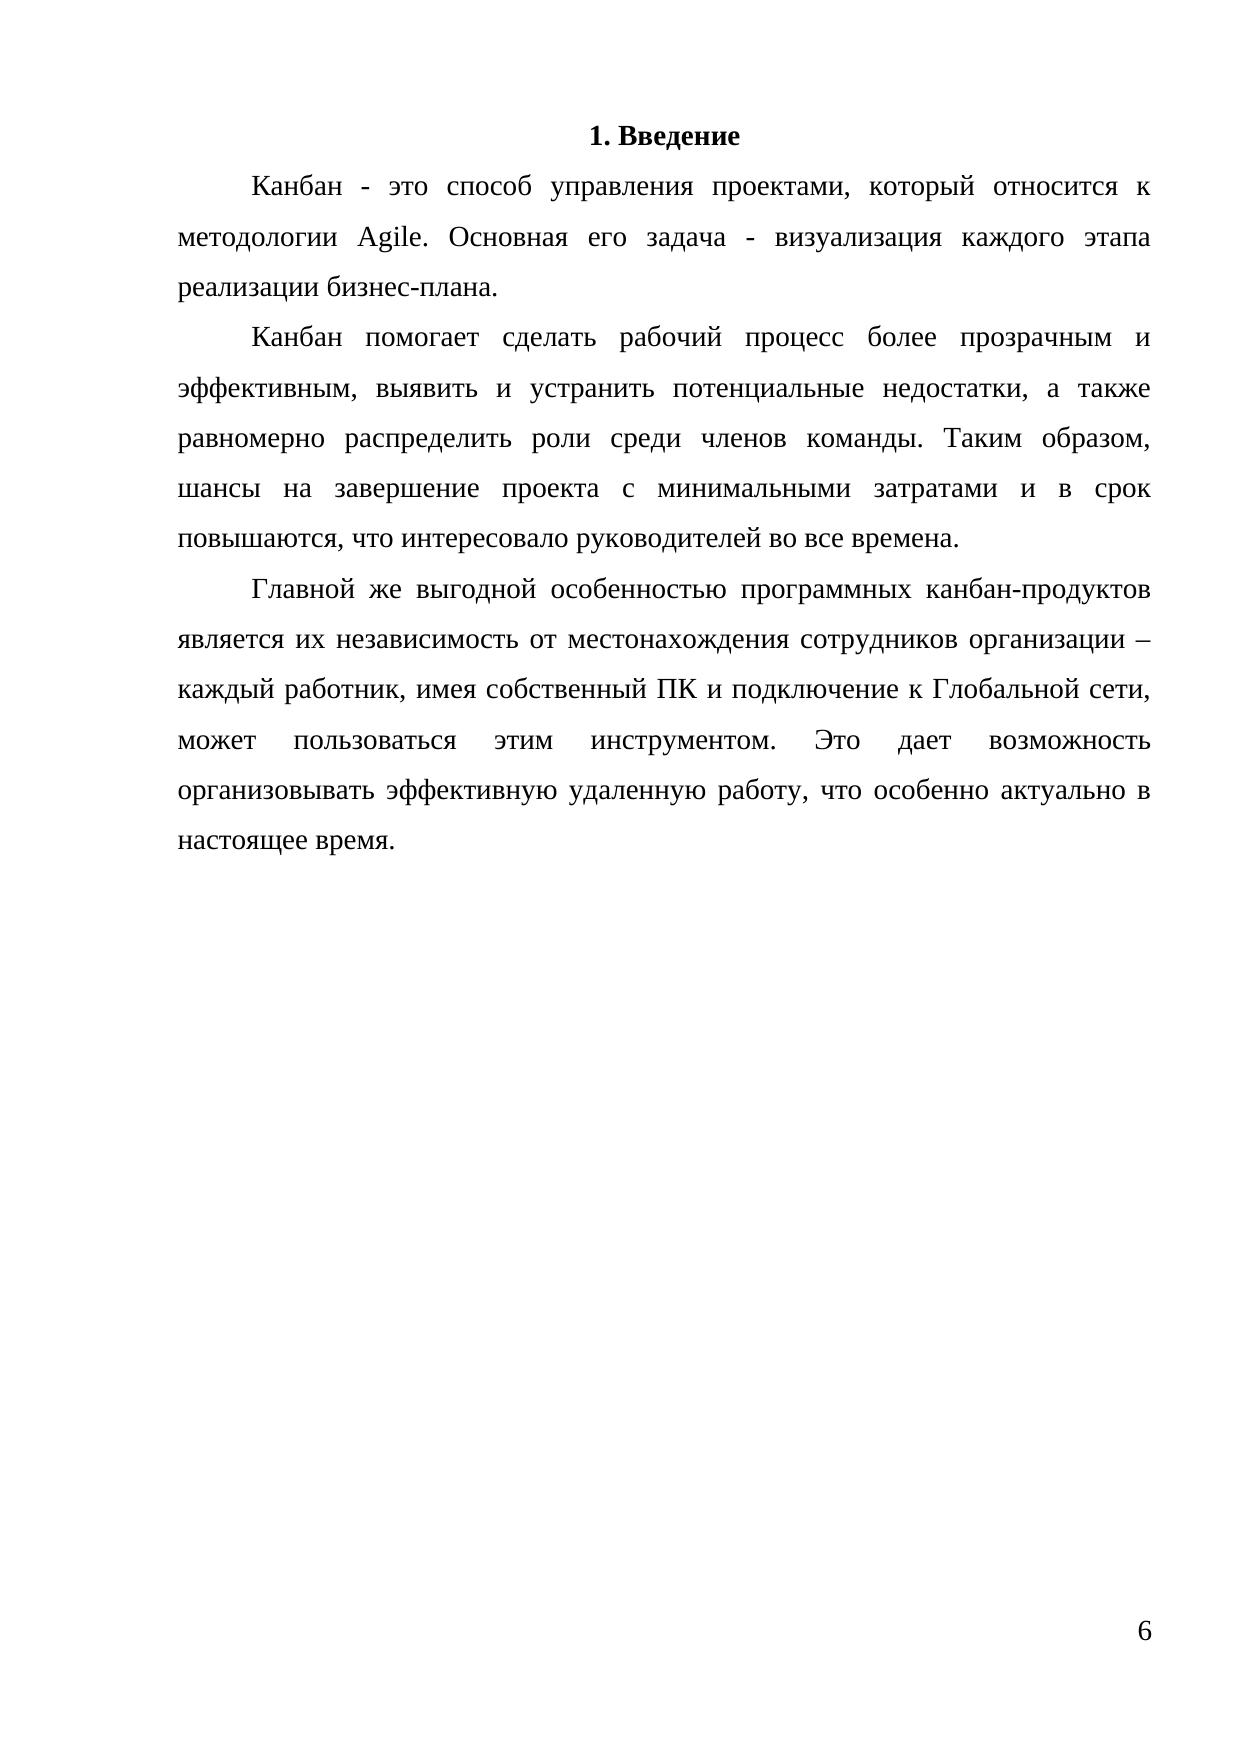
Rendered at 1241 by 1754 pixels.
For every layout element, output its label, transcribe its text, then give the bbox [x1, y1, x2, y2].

subtitle 1. Введение [177, 118, 1152, 152]
text Главной же выгодной особенностью программных канбан-продуктов является их независимость от местонахождения сотрудников организации – каждый работник, имея собственный ПК и подключение к Глобальной сети, может пользоваться этим инструментом. Это дает возможность организовывать эффективную удаленную работу, что особенно актуально в настоящее время. [177, 571, 1152, 856]
text Канбан - это способ управления проектами, который относится к методологии Agile. Основная его задача - визуализация каждого этапа реализации бизнес-плана. [177, 168, 1152, 303]
text Канбан помогает сделать рабочий процесс более прозрачным и эффективным, выявить и устранить потенциальные недостатки, а также равномерно распределить роли среди членов команды. Таким образом, шансы на завершение проекта с минимальными затратами и в срок повышаются, что интересовало руководителей во все времена. [177, 319, 1152, 554]
